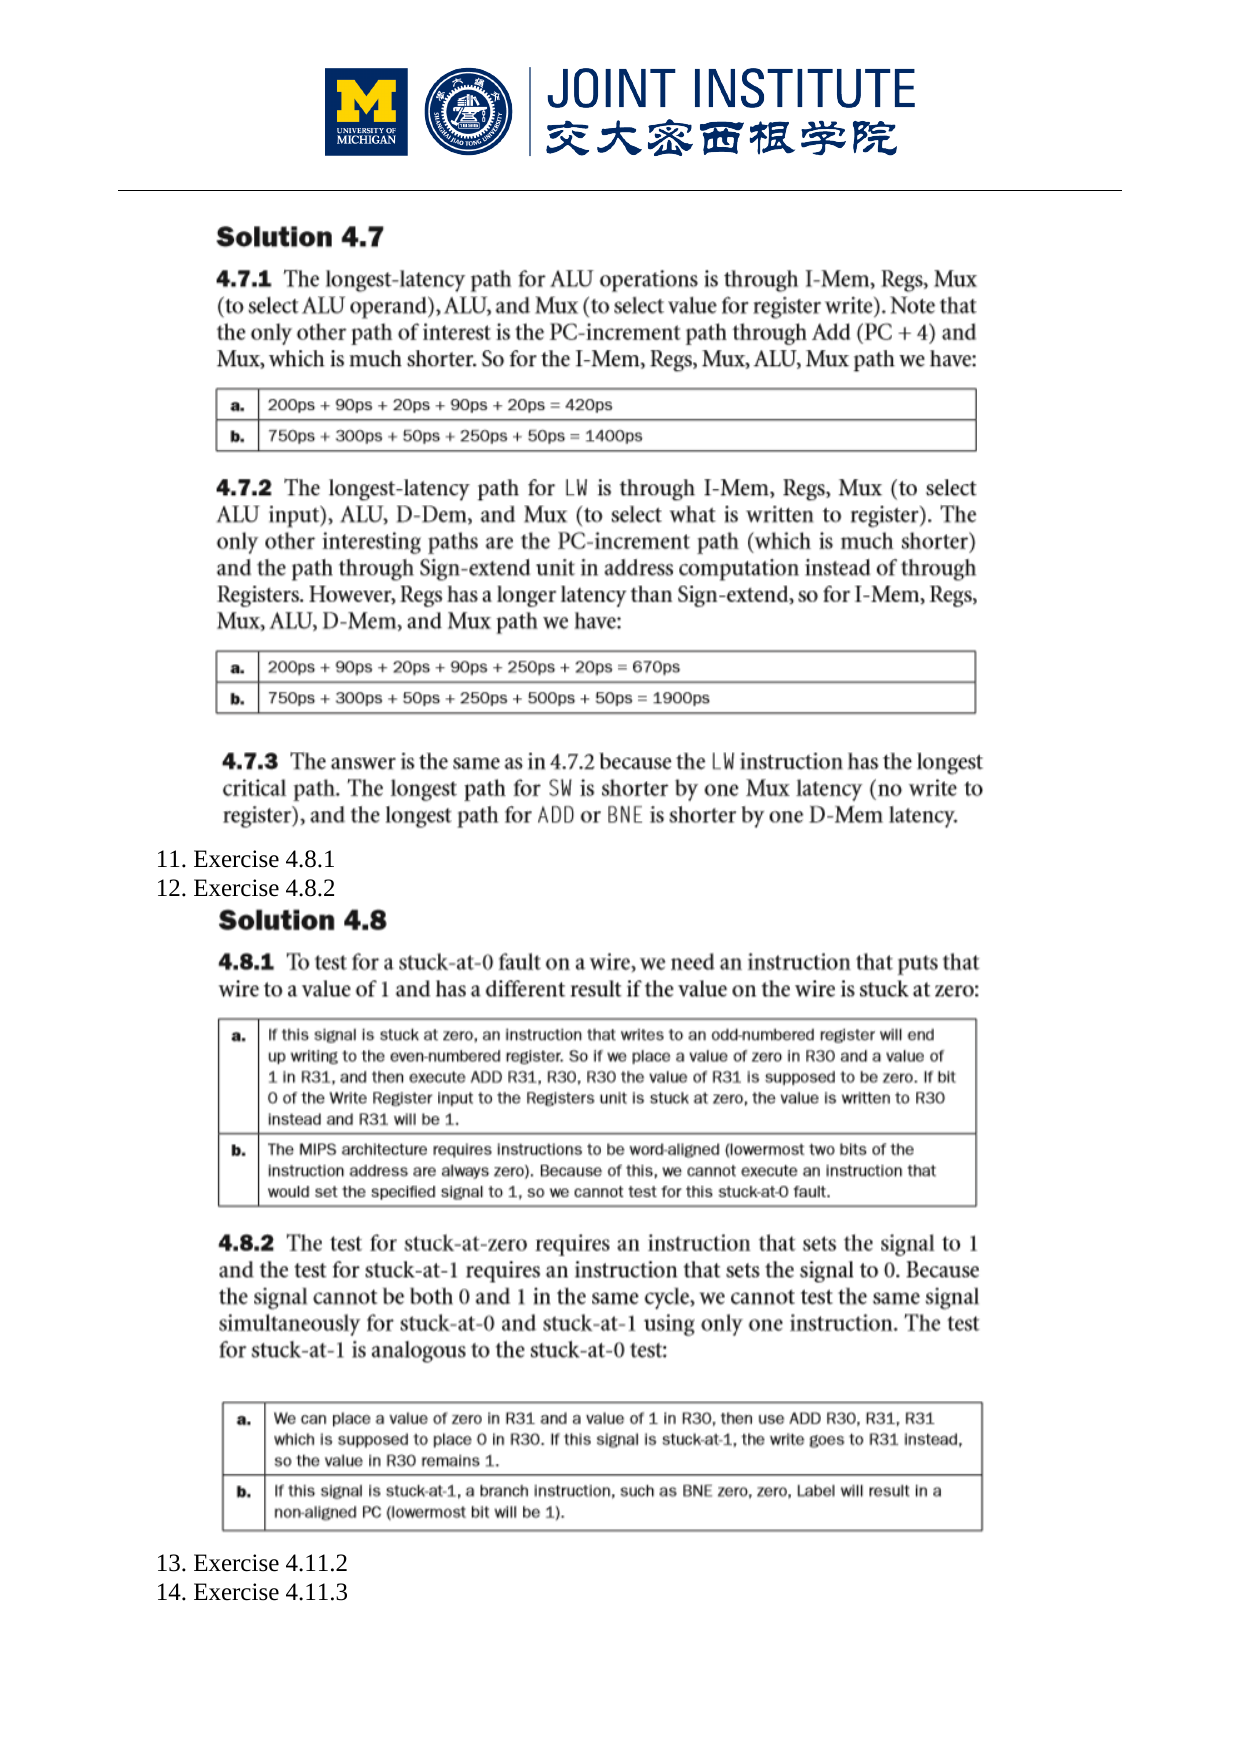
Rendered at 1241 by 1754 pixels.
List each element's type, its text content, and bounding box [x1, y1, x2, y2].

picture [301, 44, 939, 188]
list Exercise 4.11.3 [156, 1577, 1122, 1605]
list Exercise 4.11.2 [156, 1548, 1122, 1577]
list Exercise 4.8.1 [156, 844, 1122, 873]
list Exercise 4.8.2 [156, 873, 1122, 902]
picture [193, 221, 1015, 844]
picture [193, 901, 1011, 1548]
